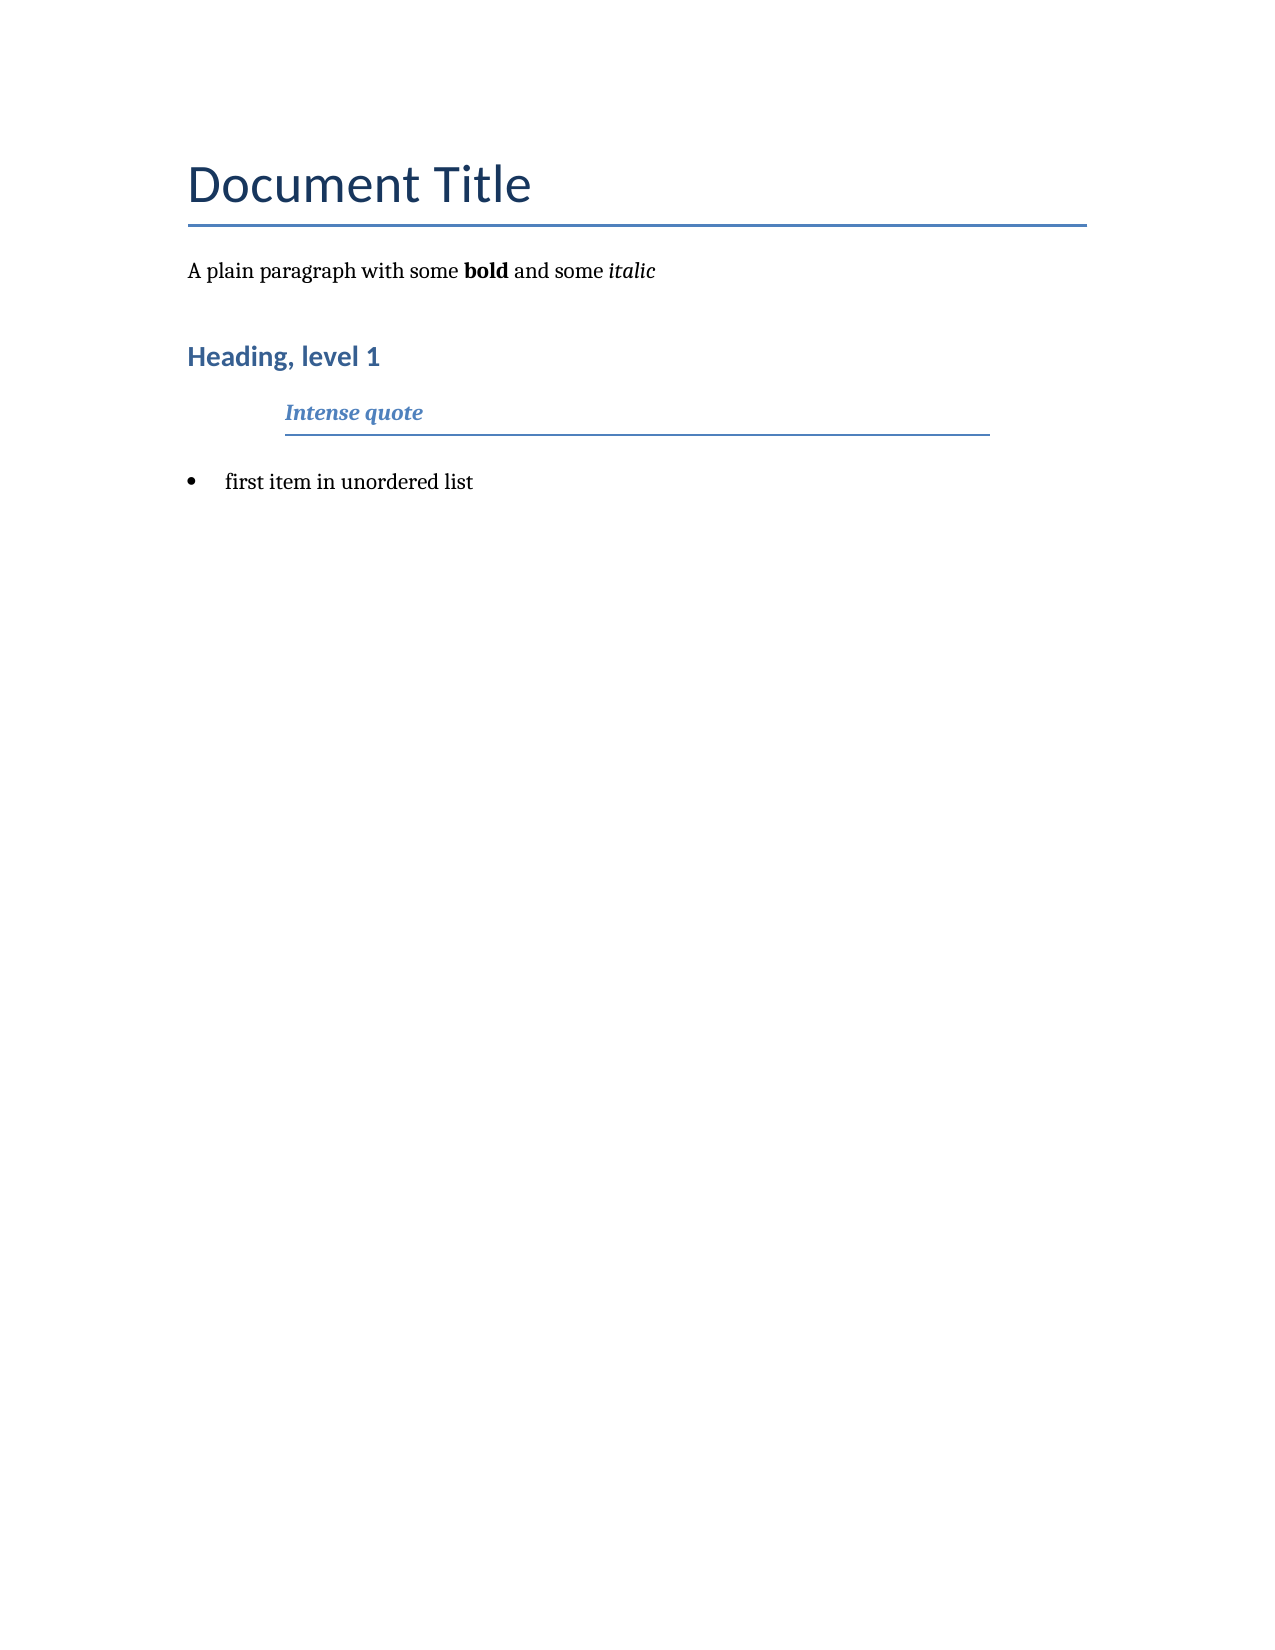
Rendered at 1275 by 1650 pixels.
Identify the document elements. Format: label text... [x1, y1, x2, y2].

text Intense quote [285, 400, 990, 434]
subtitle Heading, level 1 [187, 338, 1087, 374]
text A plain paragraph with some bold and some italic [187, 258, 1087, 284]
title Document Title [187, 150, 1087, 227]
list first item in unordered list [187, 468, 1087, 495]
